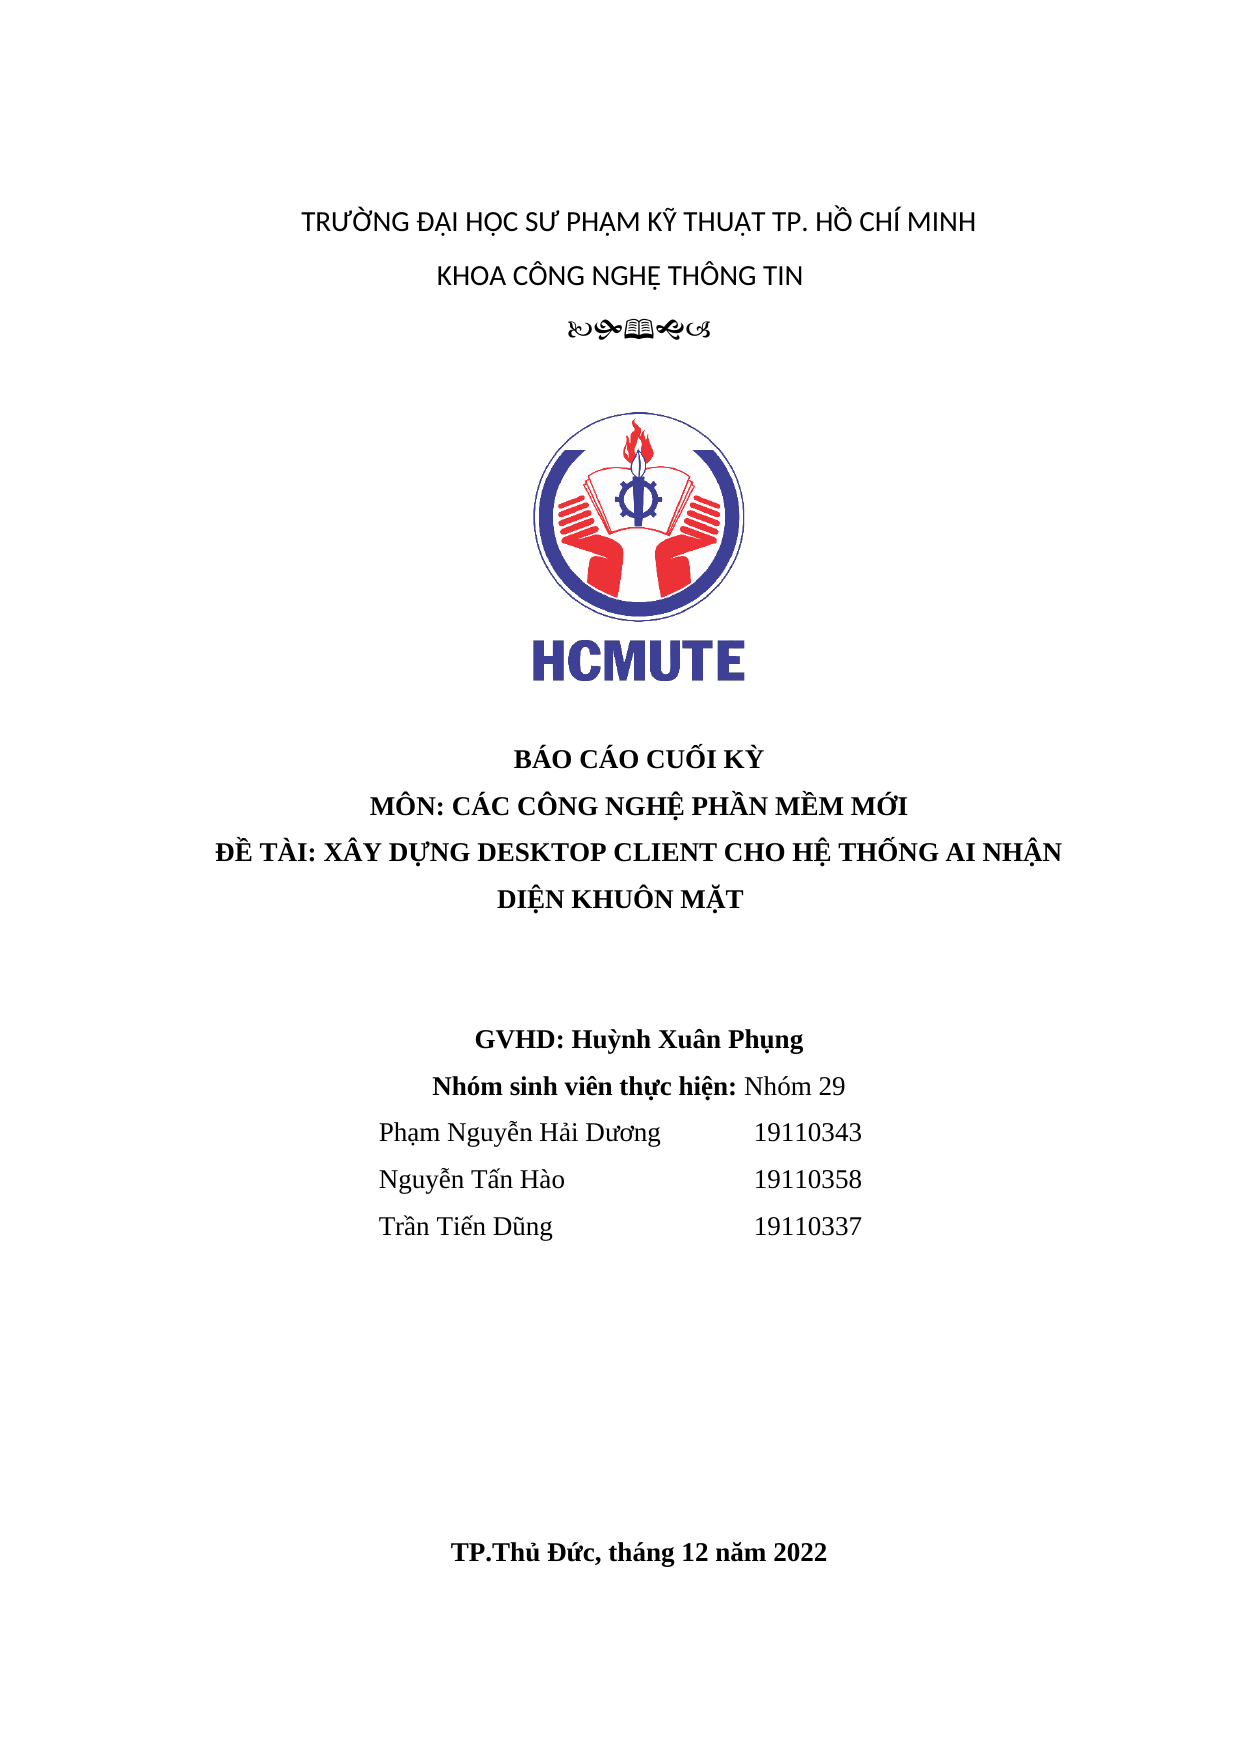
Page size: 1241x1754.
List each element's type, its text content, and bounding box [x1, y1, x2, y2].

text TP.Thủ Đức, tháng 12 năm 2022 [150, 1537, 1090, 1568]
text TRƯỜNG ĐẠI HỌC SƯ PHẠM KỸ THUẬT TP. HỒ CHÍ MINH KHOA CÔNG NGHỆ THÔNG TIN [150, 203, 1090, 292]
text BÁO CÁO CUỐI KỲ [150, 743, 1090, 774]
picture [533, 412, 745, 681]
text Trần Tiến Dũng 19110337 [150, 1210, 1090, 1241]
text 🙠🙟🕮🙝🙢 [150, 310, 1090, 347]
text GVHD: Huỳnh Xuân Phụng [150, 1023, 1090, 1054]
text ĐỀ TÀI: Xây dựng desktop client cho hệ thống AI nhận diện khuôn mặt [150, 837, 1090, 914]
text MÔN: Các công nghệ phần mềm mới [150, 790, 1090, 821]
text Phạm Nguyễn Hải Dương 19110343 [150, 1117, 1090, 1148]
text Nguyễn Tấn Hào 19110358 [150, 1163, 1090, 1194]
text Nhóm sinh viên thực hiện: Nhóm 29 [150, 1070, 1090, 1101]
